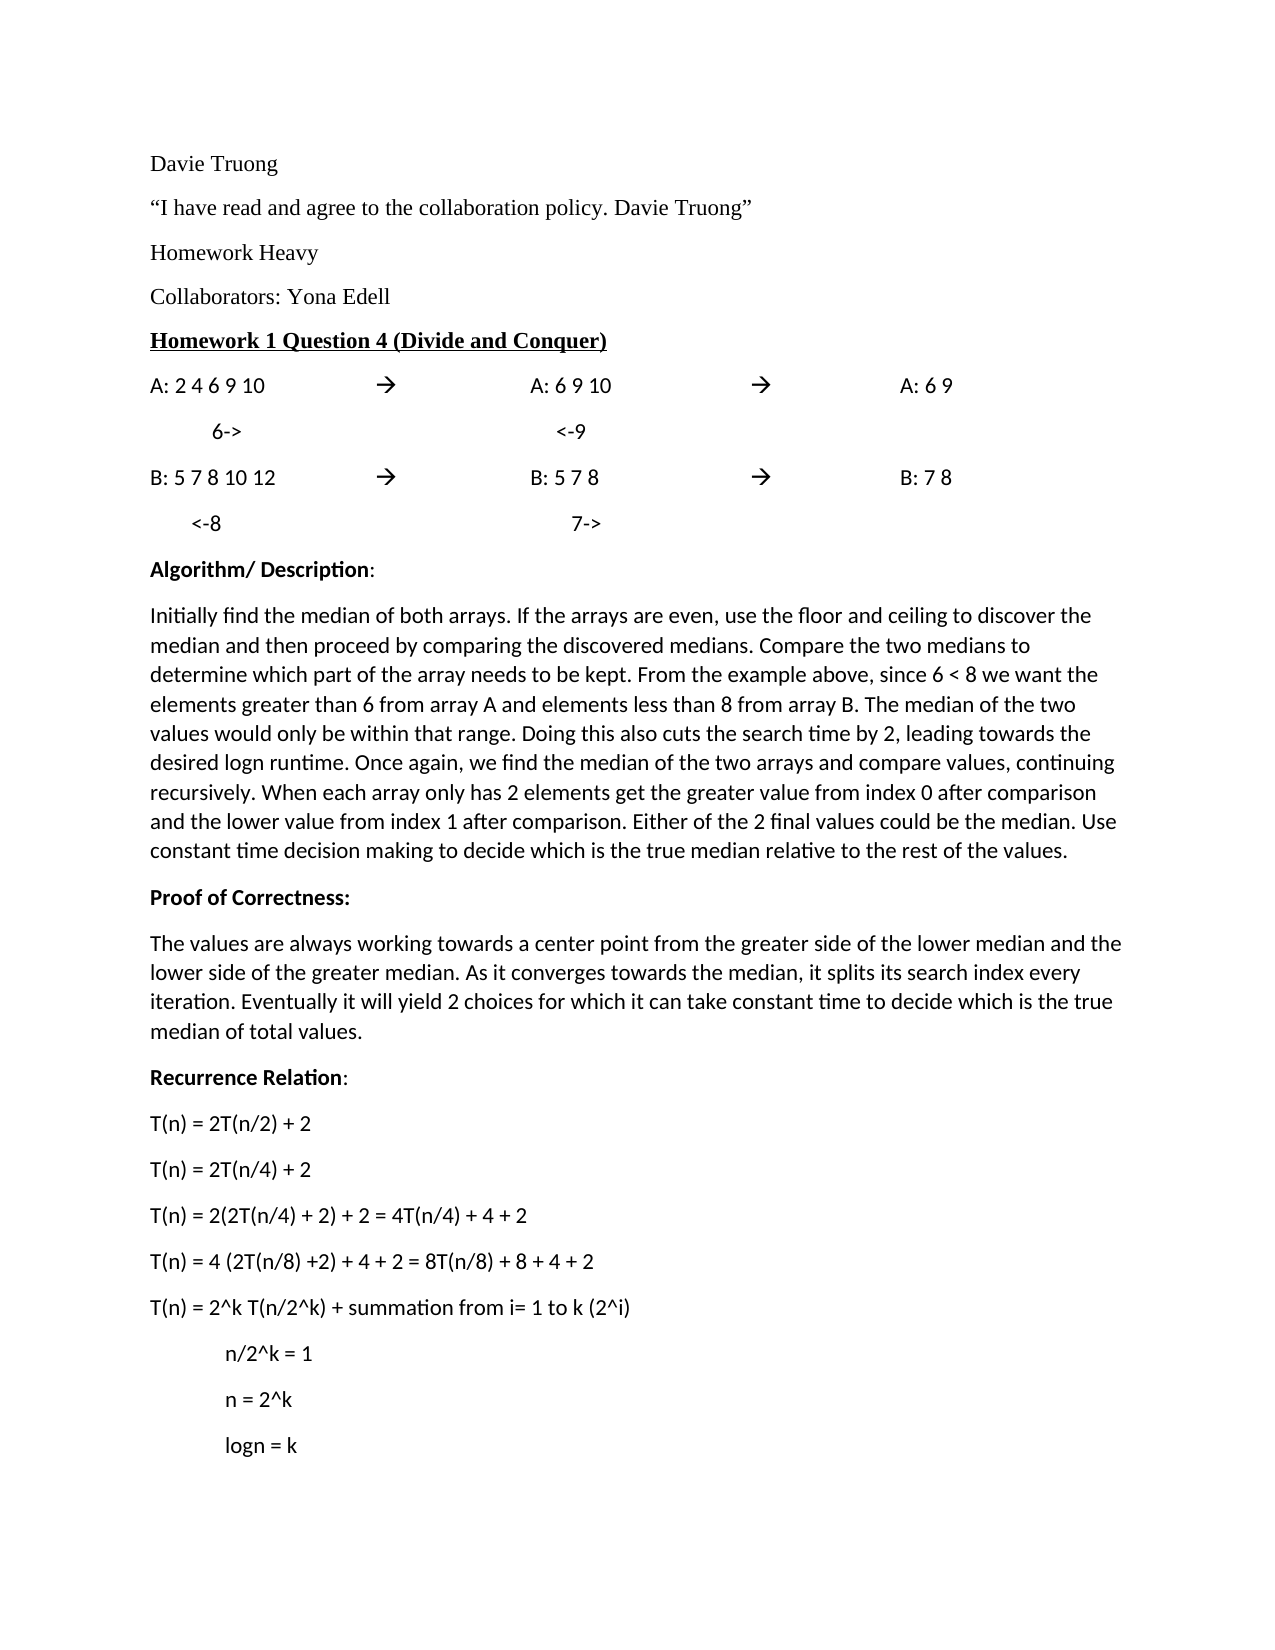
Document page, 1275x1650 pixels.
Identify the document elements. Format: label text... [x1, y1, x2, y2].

text T(n) = 2T(n/4) + 2 [150, 1155, 1125, 1183]
text T(n) = 4 (2T(n/8) +2) + 4 + 2 = 8T(n/8) + 8 + 4 + 2 [150, 1247, 1125, 1275]
text logn = k [150, 1431, 1125, 1459]
text Algorithm/ Description: [150, 556, 1125, 583]
text B: 5 7 8 10 12 B: 5 7 8 B: 7 8 [150, 463, 1125, 491]
text T(n) = 2^k T(n/2^k) + summation from i= 1 to k (2^i) [150, 1293, 1125, 1321]
text n = 2^k [150, 1385, 1125, 1413]
text Davie Truong [150, 150, 1125, 176]
text T(n) = 2(2T(n/4) + 2) + 2 = 4T(n/4) + 4 + 2 [150, 1201, 1125, 1229]
text “I have read and agree to the collaboration policy. Davie Truong” [150, 194, 1125, 221]
text 6-> <-9 [150, 417, 1125, 445]
text Proof of Correctness: [150, 883, 1125, 911]
text Recurrence Relation: [150, 1063, 1125, 1091]
text <-8 7-> [150, 509, 1125, 537]
text Collaborators: Yona Edell [150, 283, 1125, 309]
text Initially find the median of both arrays. If the arrays are even, use the floor and ceiling to discover the median and then proceed by comparing the discovered medians. Compare the two medians to determine which part of the array needs to be kept. From the example above, since 6 < 8 we want the elements greater than 6 from array A and elements less than 8 from array B. The median of the two values would only be within that range. Doing this also cuts the search time by 2, leading towards the desired logn runtime. Once again, we find the median of the two arrays and compare values, continuing recursively. When each array only has 2 elements get the greater value from index 0 after comparison and the lower value from index 1 after comparison. Either of the 2 final values could be the median. Use constant time decision making to decide which is the true median relative to the rest of the values. [150, 602, 1125, 864]
text Homework Heavy [150, 238, 1125, 265]
text The values are always working towards a center point from the greater side of the lower median and the lower side of the greater median. As it converges towards the median, it splits its search index every iteration. Eventually it will yield 2 choices for which it can take constant time to decide which is the true median of total values. [150, 929, 1125, 1045]
text Homework 1 Question 4 (Divide and Conquer) [150, 327, 1125, 353]
text A: 2 4 6 9 10 A: 6 9 10 A: 6 9 [150, 371, 1125, 399]
text T(n) = 2T(n/2) + 2 [150, 1109, 1125, 1137]
text n/2^k = 1 [150, 1339, 1125, 1367]
